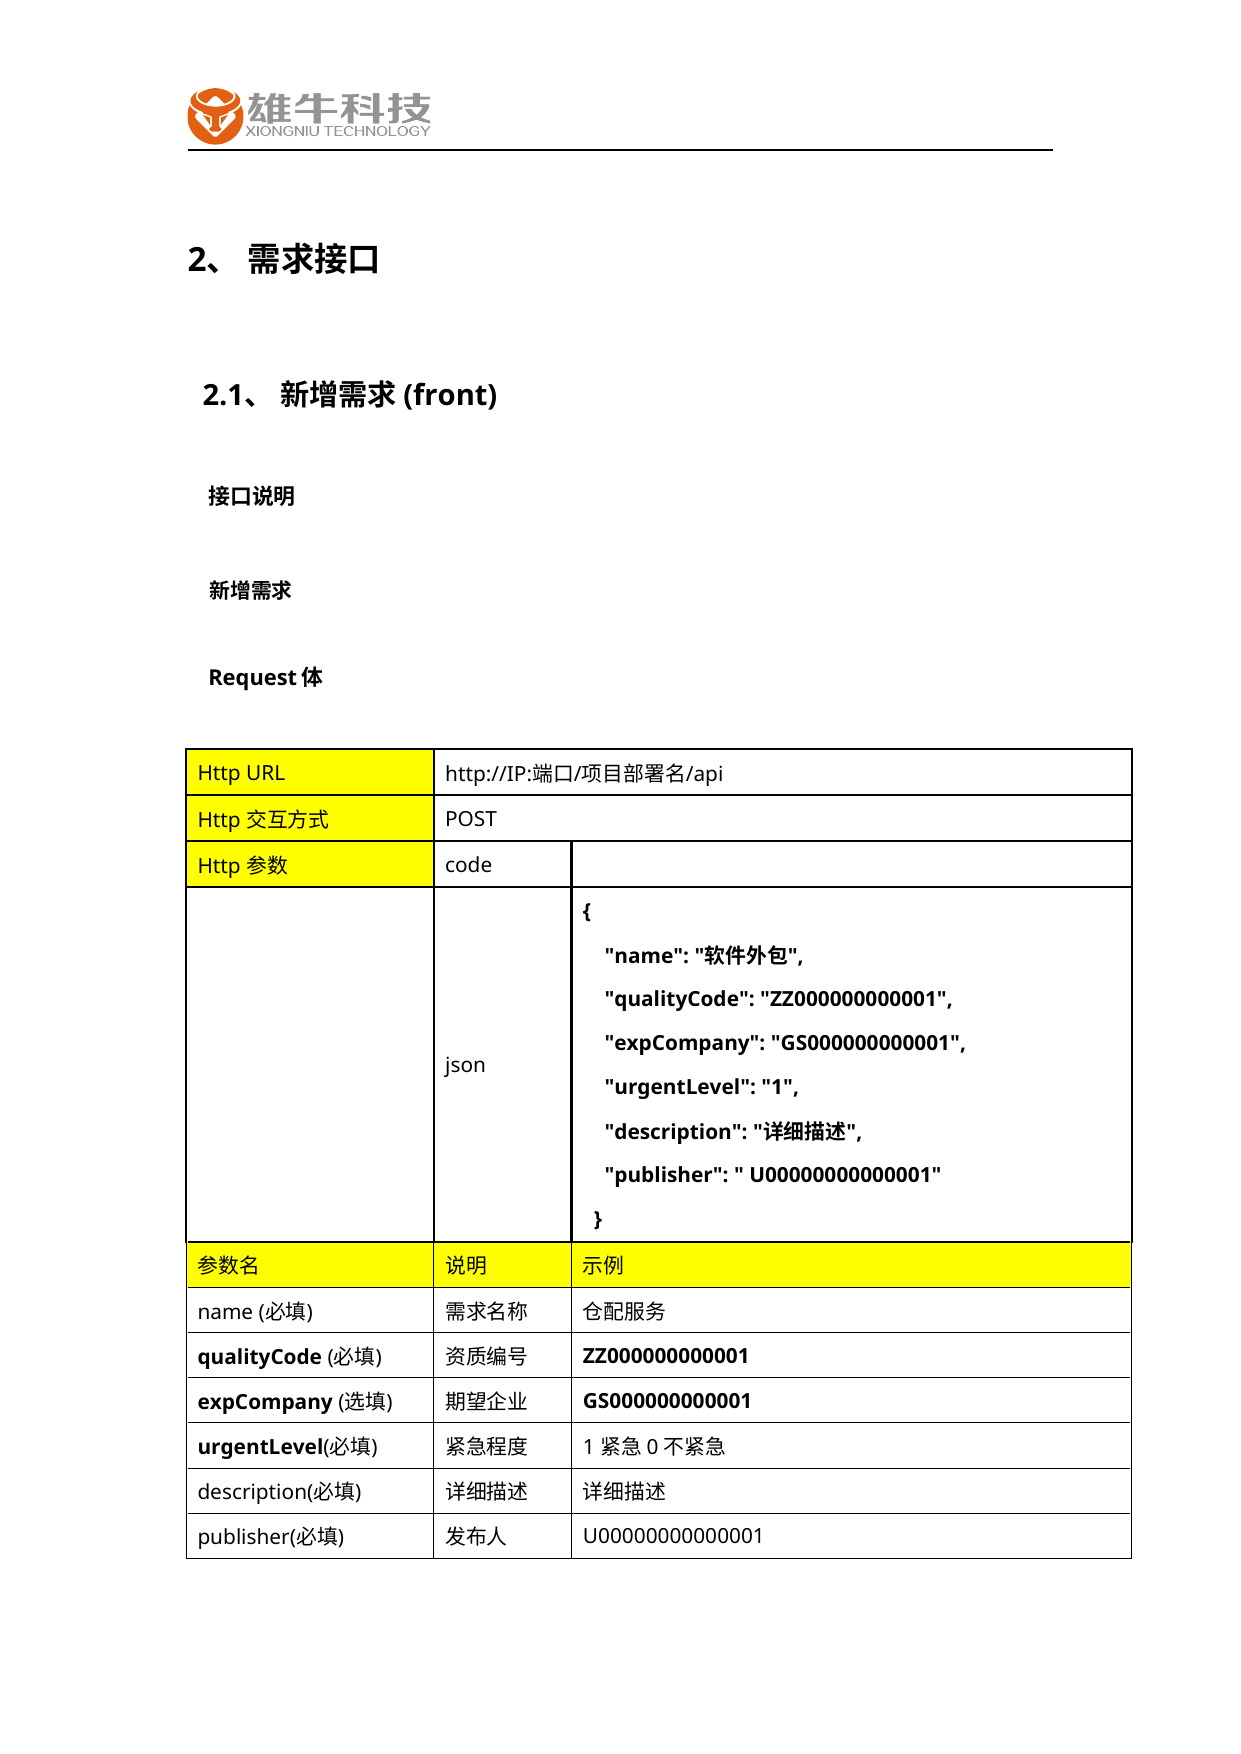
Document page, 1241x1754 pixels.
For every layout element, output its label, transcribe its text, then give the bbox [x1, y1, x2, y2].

table_cell name (必填) [187, 1288, 433, 1332]
table_cell { "name": "软件外包", "qualityCode": "ZZ000000000001", "expCompany": "GS000000000001", "urgentLevel": "1", "description": "详细描述", "publisher": " U00000000000001" } [573, 888, 1131, 1241]
table_cell 紧急程度 [434, 1423, 571, 1467]
table_cell POST [435, 796, 1131, 840]
table_cell 期望企业 [434, 1378, 571, 1422]
subtitle 接口说明 [202, 473, 1053, 517]
table_cell GS000000000001 [572, 1377, 1131, 1422]
subtitle Request体 [202, 653, 1053, 698]
table_cell ZZ000000000001 [572, 1332, 1131, 1377]
table_cell 1 紧急 0 不紧急 [572, 1422, 1131, 1467]
table_cell code [435, 842, 570, 886]
table_header Http URL [187, 750, 433, 794]
table_cell U00000000000001 [572, 1513, 1131, 1558]
picture [187, 88, 433, 147]
subtitle 需求接口 [187, 213, 1053, 301]
table_cell description(必填) [187, 1469, 433, 1512]
table_cell 示例 [572, 1241, 1131, 1287]
table_cell [573, 842, 1131, 886]
table_header http://IP:端口/项目部署名/api [435, 750, 1131, 794]
table_cell 资质编号 [434, 1333, 571, 1377]
table_cell publisher(必填) [187, 1514, 433, 1558]
table_cell 参数名 [187, 1242, 433, 1287]
subtitle 新增需求 (front) [202, 371, 1053, 415]
table_cell 详细描述 [572, 1468, 1131, 1512]
table_cell 仓配服务 [572, 1287, 1131, 1332]
table_cell Http 交互方式 [187, 796, 433, 840]
table_cell 详细描述 [434, 1469, 571, 1512]
table_cell qualityCode (必填) [187, 1333, 433, 1377]
table_cell json [435, 888, 570, 1241]
table_cell expCompany (选填) [187, 1378, 433, 1422]
table_cell 发布人 [434, 1514, 571, 1558]
table_cell 说明 [434, 1243, 571, 1287]
table_cell Http 参数 [187, 842, 433, 886]
table_cell 需求名称 [434, 1288, 571, 1332]
text 新增需求 [187, 567, 1053, 611]
table_cell [187, 888, 433, 1241]
table_cell urgentLevel(必填) [187, 1423, 433, 1467]
